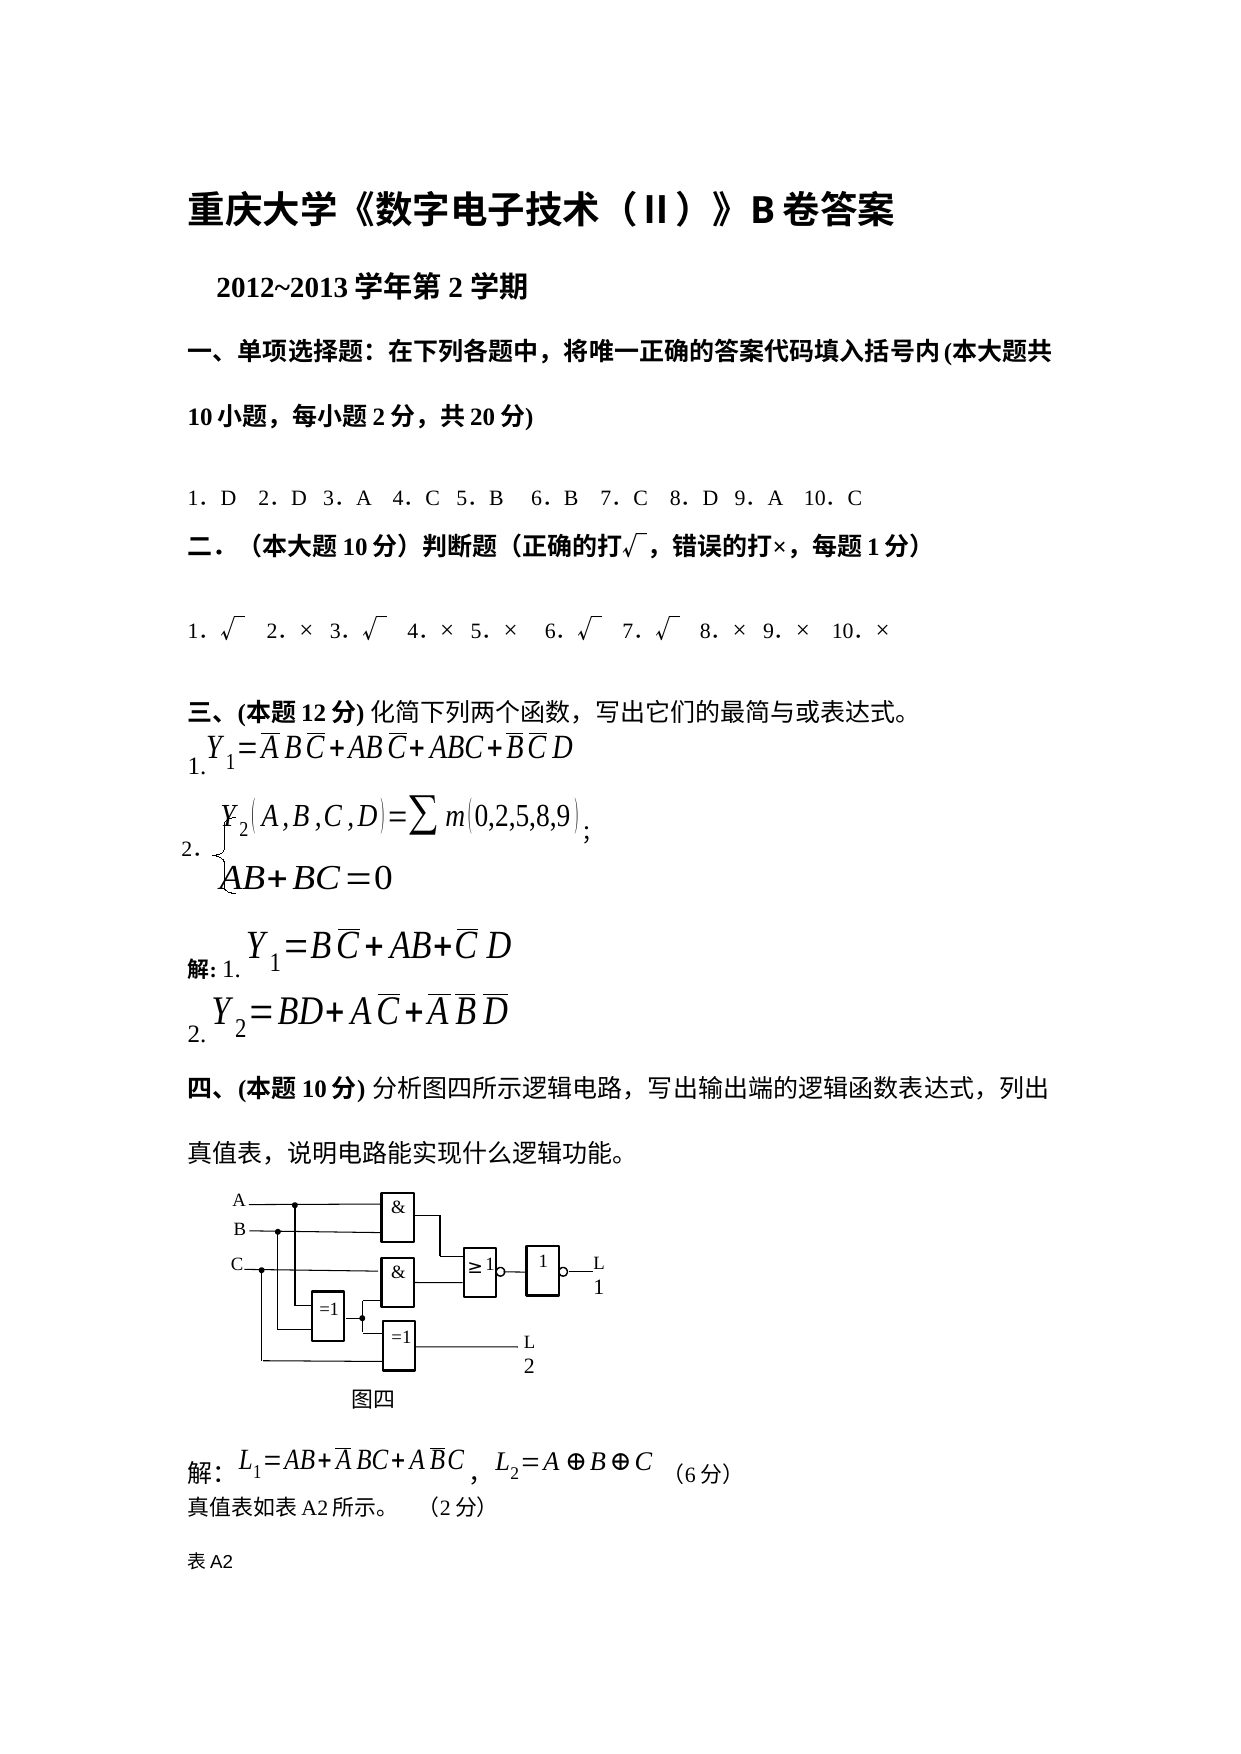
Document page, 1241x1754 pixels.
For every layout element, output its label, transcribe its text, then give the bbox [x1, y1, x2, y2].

text 1. [187, 729, 1053, 794]
text 表A2 [187, 1547, 1053, 1574]
text 1．√ 2．× 3．√ 4．× 5．× 6．√ 7．√ 8．× 9．× 10．× [187, 595, 1053, 660]
text 三、(本题12分) 化简下列两个函数，写出它们的最简与或表达式。 [187, 693, 1053, 729]
text 一、单项选择题：在下列各题中，将唯一正确的答案代码填入括号内(本大题共10小题，每小题2分，共20分) [187, 317, 1053, 447]
text 二．（本大题10分）判断题（正确的打√，错误的打×，每题1分） [187, 512, 1053, 577]
text 2012~2013学年第 2 学期 [187, 252, 1053, 317]
text ； [187, 794, 1053, 859]
text 2. [187, 989, 1053, 1054]
text 重庆大学《数字电子技术（Ⅱ）》B卷答案 [187, 174, 1053, 239]
text 1．D 2．D 3．A 4．C 5．B 6．B 7．C 8．D 9．A 10．C [187, 479, 1053, 512]
text 解: 1. [187, 924, 1053, 989]
text 解：， （6分） [187, 1444, 1053, 1490]
text 真值表如表A2所示。 （2分） [187, 1490, 1053, 1522]
text 四、(本题10分) 分析图四所示逻辑电路，写出输出端的逻辑函数表达式，列出真值表，说明电路能实现什么逻辑功能。 [187, 1054, 1053, 1184]
